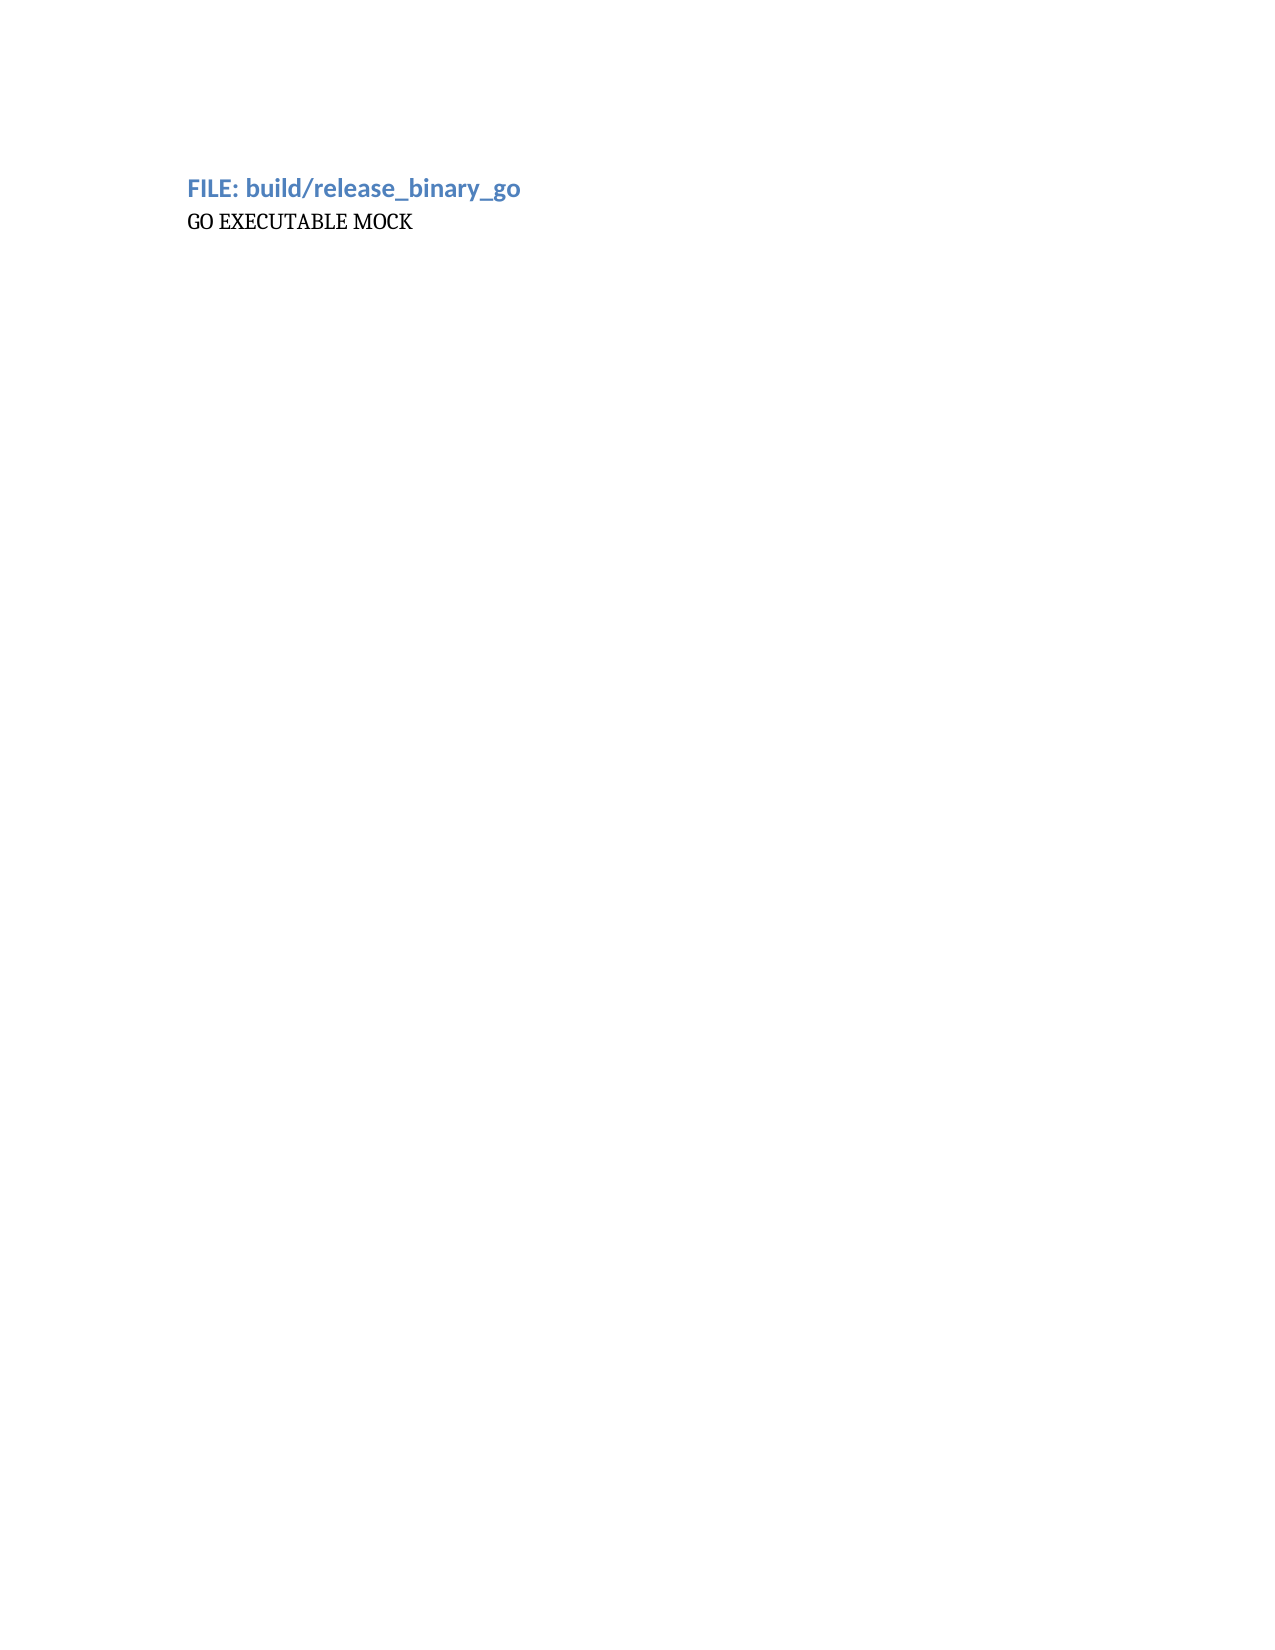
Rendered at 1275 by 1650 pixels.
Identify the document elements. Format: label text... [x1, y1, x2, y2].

text GO EXECUTABLE MOCK [187, 209, 1087, 235]
subtitle FILE: build/release_binary_go [187, 171, 1087, 204]
